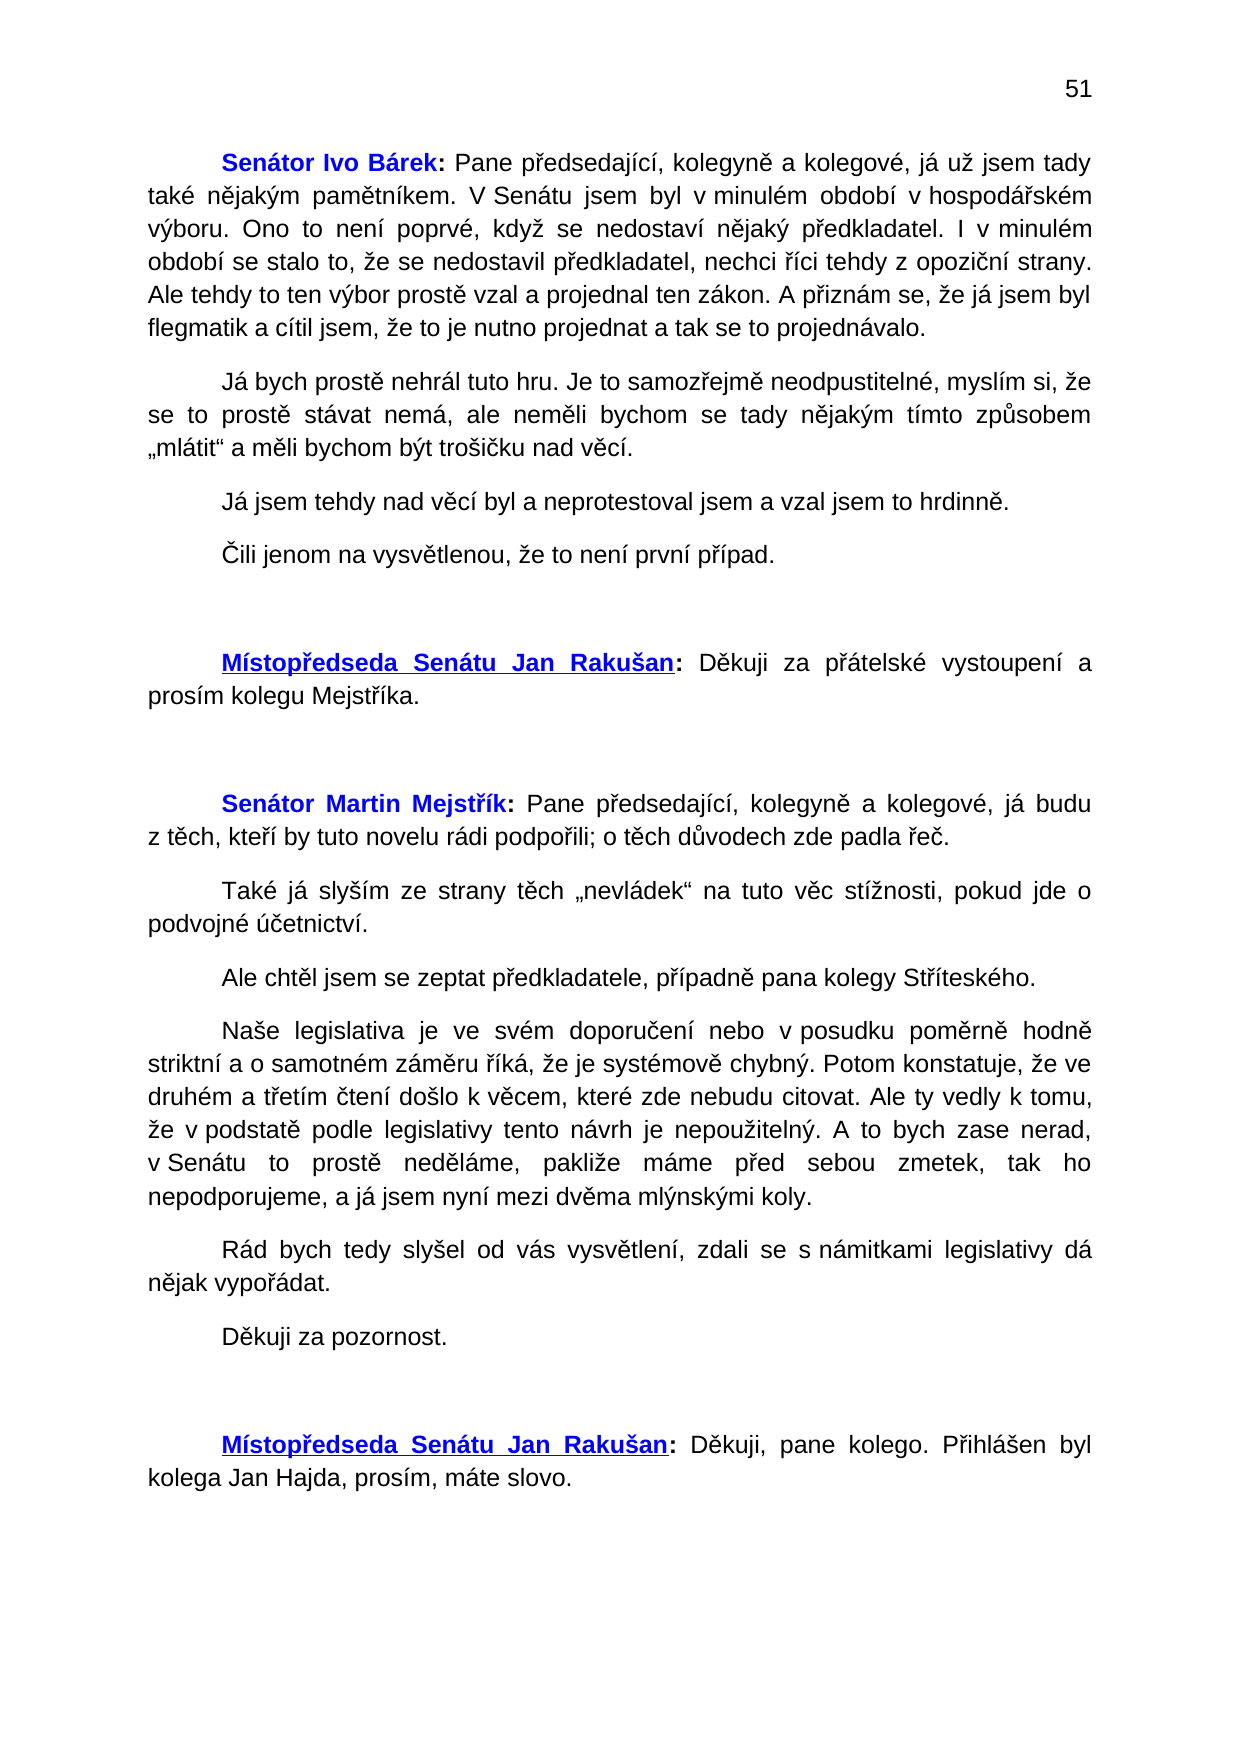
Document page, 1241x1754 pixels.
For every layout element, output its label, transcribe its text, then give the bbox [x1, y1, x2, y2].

text Také já slyším ze strany těch „nevládek“ na tuto věc stížnosti, pokud jde o podvojné účetnictví. [148, 876, 1093, 937]
text Místopředseda Senátu Jan Rakušan: Děkuji za přátelské vystoupení a prosím kolegu Mejstříka. [148, 648, 1093, 710]
text Senátor Martin Mejstřík: Pane předsedající, kolegyně a kolegové, já budu z těch, kteří by tuto novelu rádi podpořili; o těch důvodech zde padla řeč. [148, 789, 1093, 851]
text Senátor Ivo Bárek: Pane předsedající, kolegyně a kolegové, já už jsem tady také nějakým pamětníkem. V Senátu jsem byl v minulém období v hospodářském výboru. Ono to není poprvé, když se nedostaví nějaký předkladatel. I v minulém období se stalo to, že se nedostavil předkladatel, nechci říci tehdy z opoziční strany. Ale tehdy to ten výbor prostě vzal a projednal ten zákon. A přiznám se, že já jsem byl flegmatik a cítil jsem, že to je nutno projednat a tak se to projednávalo. [148, 148, 1093, 341]
text Naše legislativa je ve svém doporučení nebo v posudku poměrně hodně striktní a o samotném záměru říká, že je systémově chybný. Potom konstatuje, že ve druhém a třetím čtení došlo k věcem, které zde nebudu citovat. Ale ty vedly k tomu, že v podstatě podle legislativy tento návrh je nepoužitelný. A to bych zase nerad, v Senátu to prostě neděláme, pakliže máme před sebou zmetek, tak ho nepodporujeme, a já jsem nyní mezi dvěma mlýnskými koly. [148, 1016, 1093, 1210]
text Já bych prostě nehrál tuto hru. Je to samozřejmě neodpustitelné, myslím si, že se to prostě stávat nemá, ale neměli bychom se tady nějakým tímto způsobem „mlátit“ a měli bychom být trošičku nad věcí. [148, 367, 1093, 461]
text Já jsem tehdy nad věcí byl a neprotestoval jsem a vzal jsem to hrdinně. [148, 486, 1093, 515]
text Čili jenom na vysvětlenou, že to není první případ. [148, 540, 1093, 569]
text Ale chtěl jsem se zeptat předkladatele, případně pana kolegy Stříteského. [148, 962, 1093, 991]
text Děkuji za pozornost. [148, 1322, 1093, 1351]
text Rád bych tedy slyšel od vás vysvětlení, zdali se s námitkami legislativy dá nějak vypořádat. [148, 1235, 1093, 1297]
text Místopředseda Senátu Jan Rakušan: Děkuji, pane kolego. Přihlášen byl kolega Jan Hajda, prosím, máte slovo. [148, 1430, 1093, 1492]
